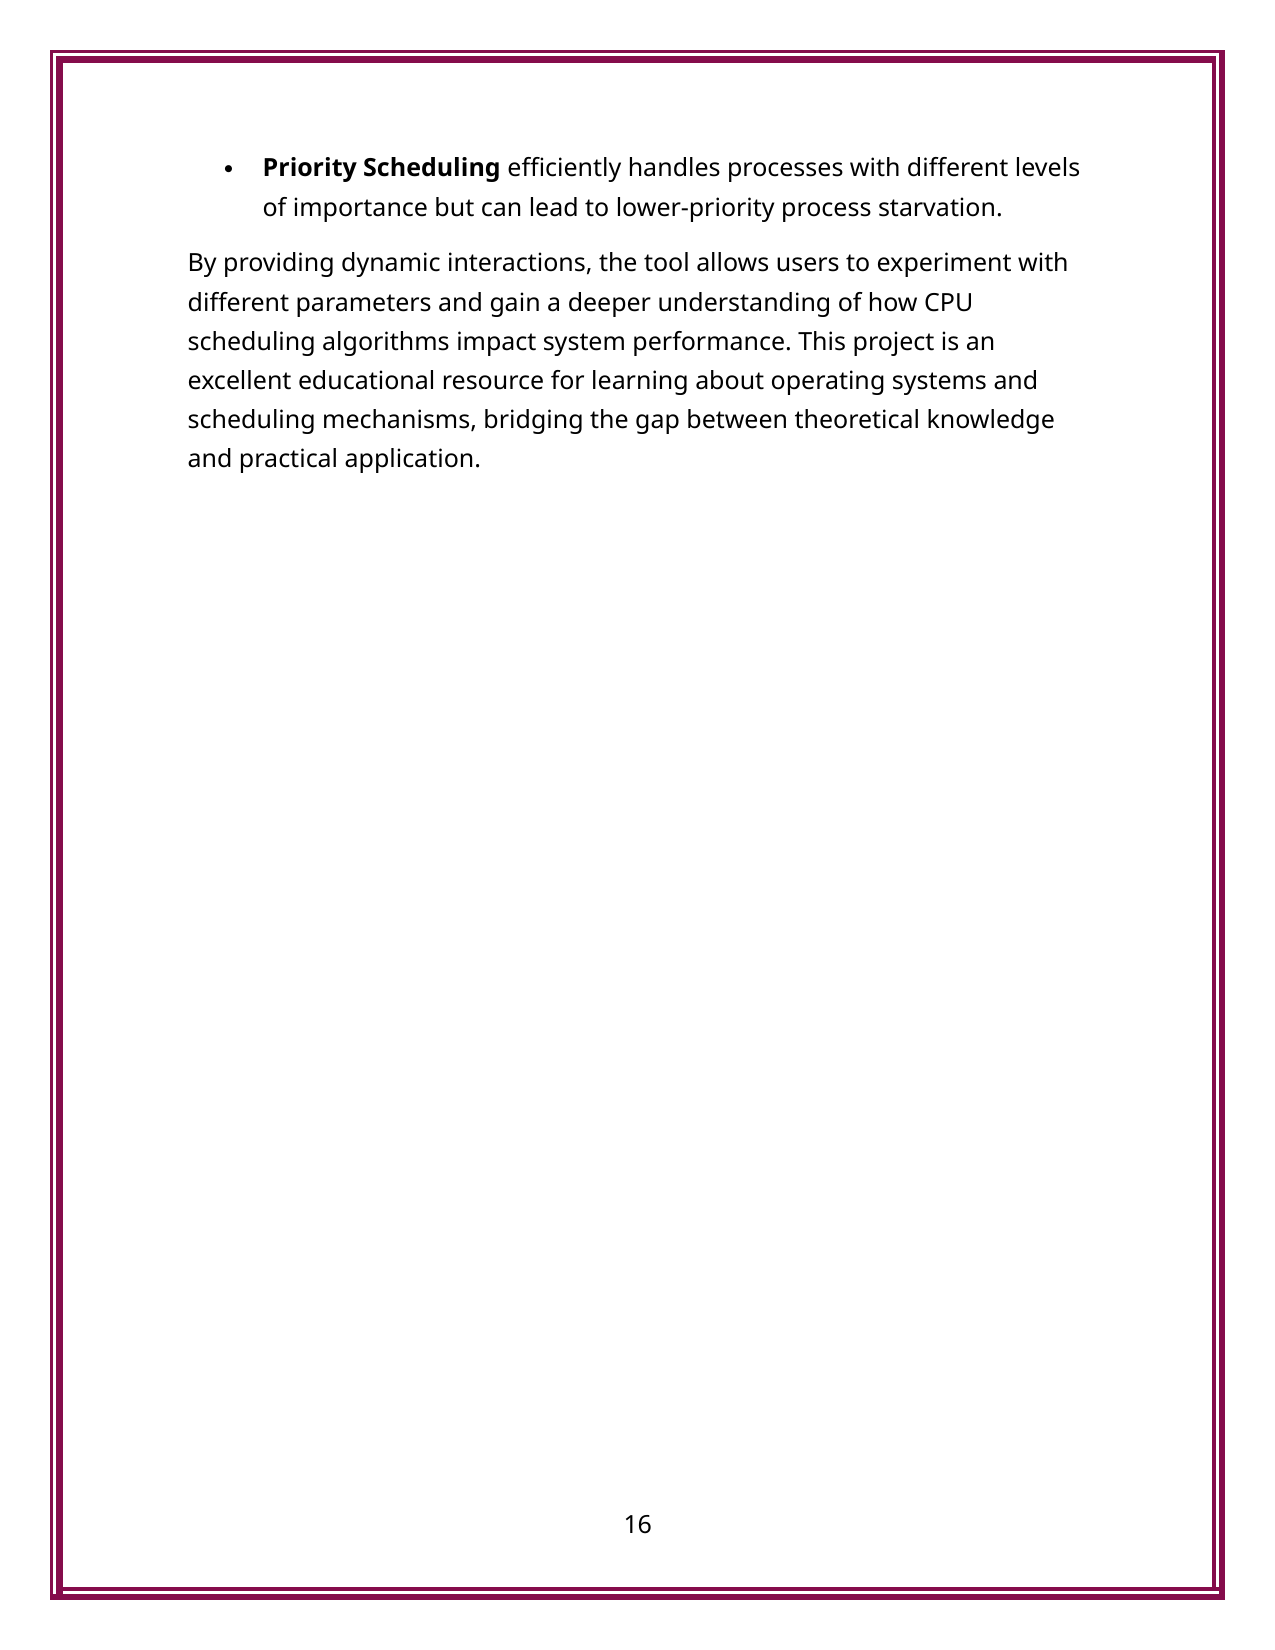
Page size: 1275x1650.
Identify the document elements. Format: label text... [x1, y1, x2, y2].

list Priority Scheduling efficiently handles processes with different levels of importance but can lead to lower-priority process starvation. [225, 150, 1087, 223]
text By providing dynamic interactions, the tool allows users to experiment with different parameters and gain a deeper understanding of how CPU scheduling algorithms impact system performance. This project is an excellent educational resource for learning about operating systems and scheduling mechanisms, bridging the gap between theoretical knowledge and practical application. [187, 245, 1087, 475]
